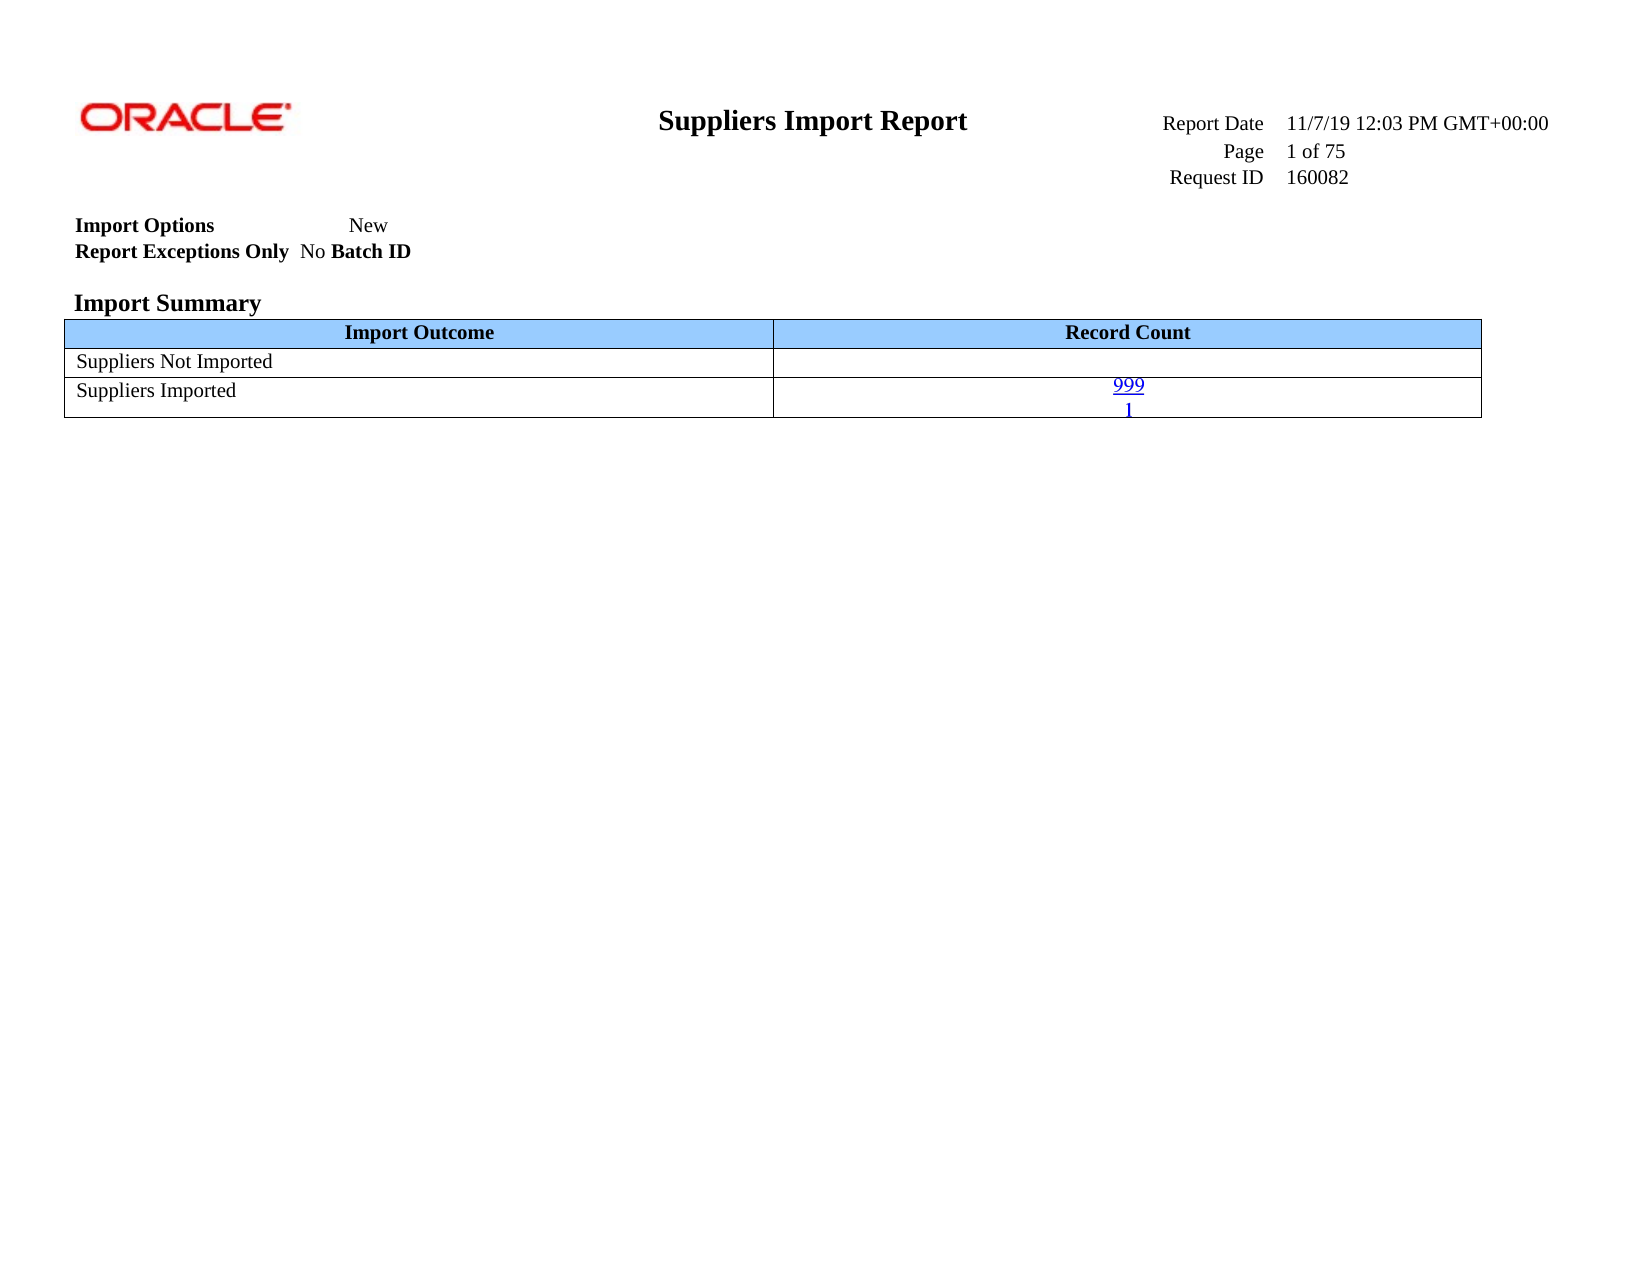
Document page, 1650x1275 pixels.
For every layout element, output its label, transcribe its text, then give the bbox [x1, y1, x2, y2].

text Import Options New [75, 213, 1500, 237]
subtitle Import Summary [73, 288, 1500, 316]
table_cell [774, 378, 1112, 417]
table_cell Suppliers Not Imported [65, 349, 344, 377]
text Report Exceptions Only No Batch ID [75, 239, 426, 263]
picture [75, 102, 304, 136]
table_header Import Outcome [344, 320, 773, 348]
table_cell [1145, 378, 1481, 417]
table_cell [344, 378, 773, 417]
table_cell Suppliers Imported [65, 378, 344, 417]
table_cell [344, 349, 773, 377]
table_cell [774, 349, 1481, 377]
picture [1112, 377, 1145, 417]
text Request ID 160082 [150, 165, 1500, 189]
table_header Record Count [774, 320, 1481, 348]
table_header [65, 320, 344, 348]
